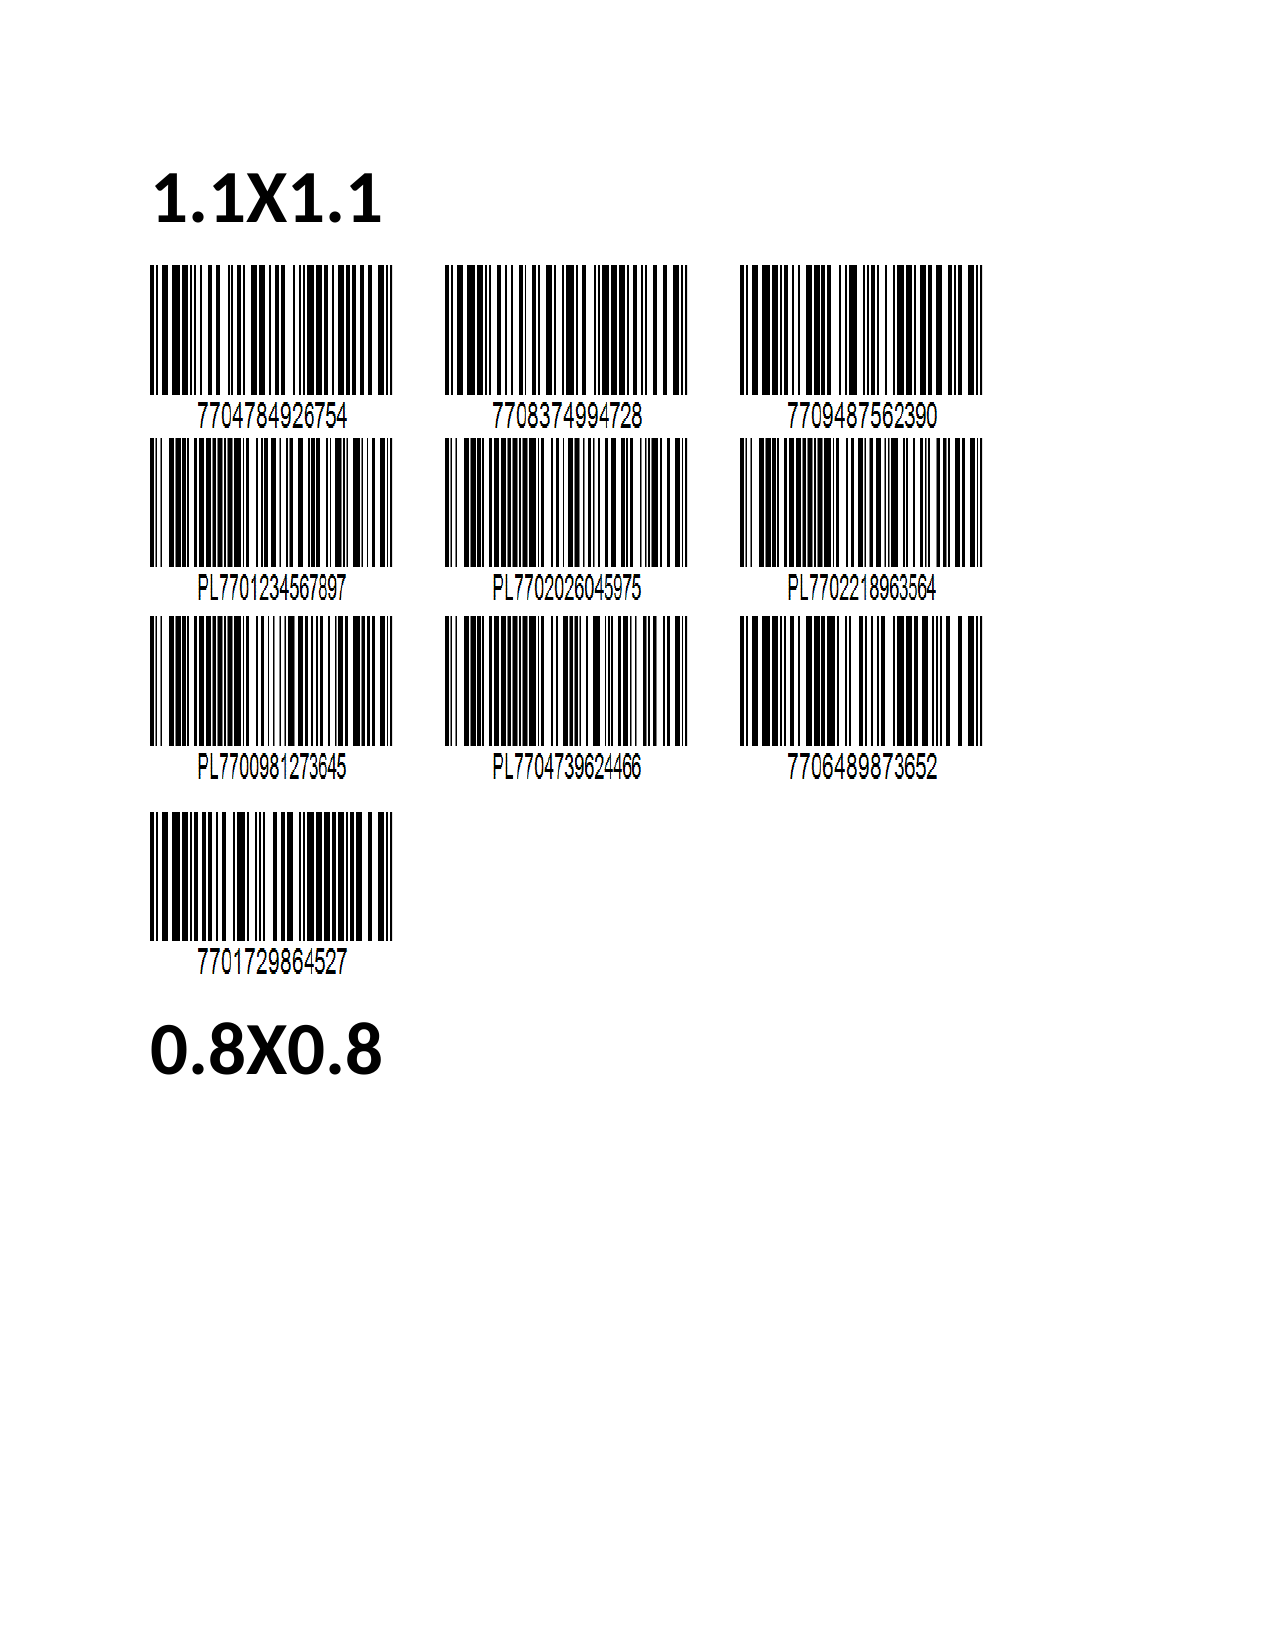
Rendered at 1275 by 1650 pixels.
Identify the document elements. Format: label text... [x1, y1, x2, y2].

picture [150, 812, 393, 983]
picture [150, 616, 393, 788]
text 0.8X0.8 [150, 1002, 1125, 1093]
picture [445, 438, 688, 609]
picture [445, 616, 688, 788]
picture [740, 616, 983, 788]
picture [150, 438, 393, 609]
picture [445, 265, 688, 437]
picture [740, 265, 983, 437]
text 1.1X1.1 [150, 150, 1125, 242]
picture [150, 265, 393, 437]
picture [740, 438, 983, 609]
